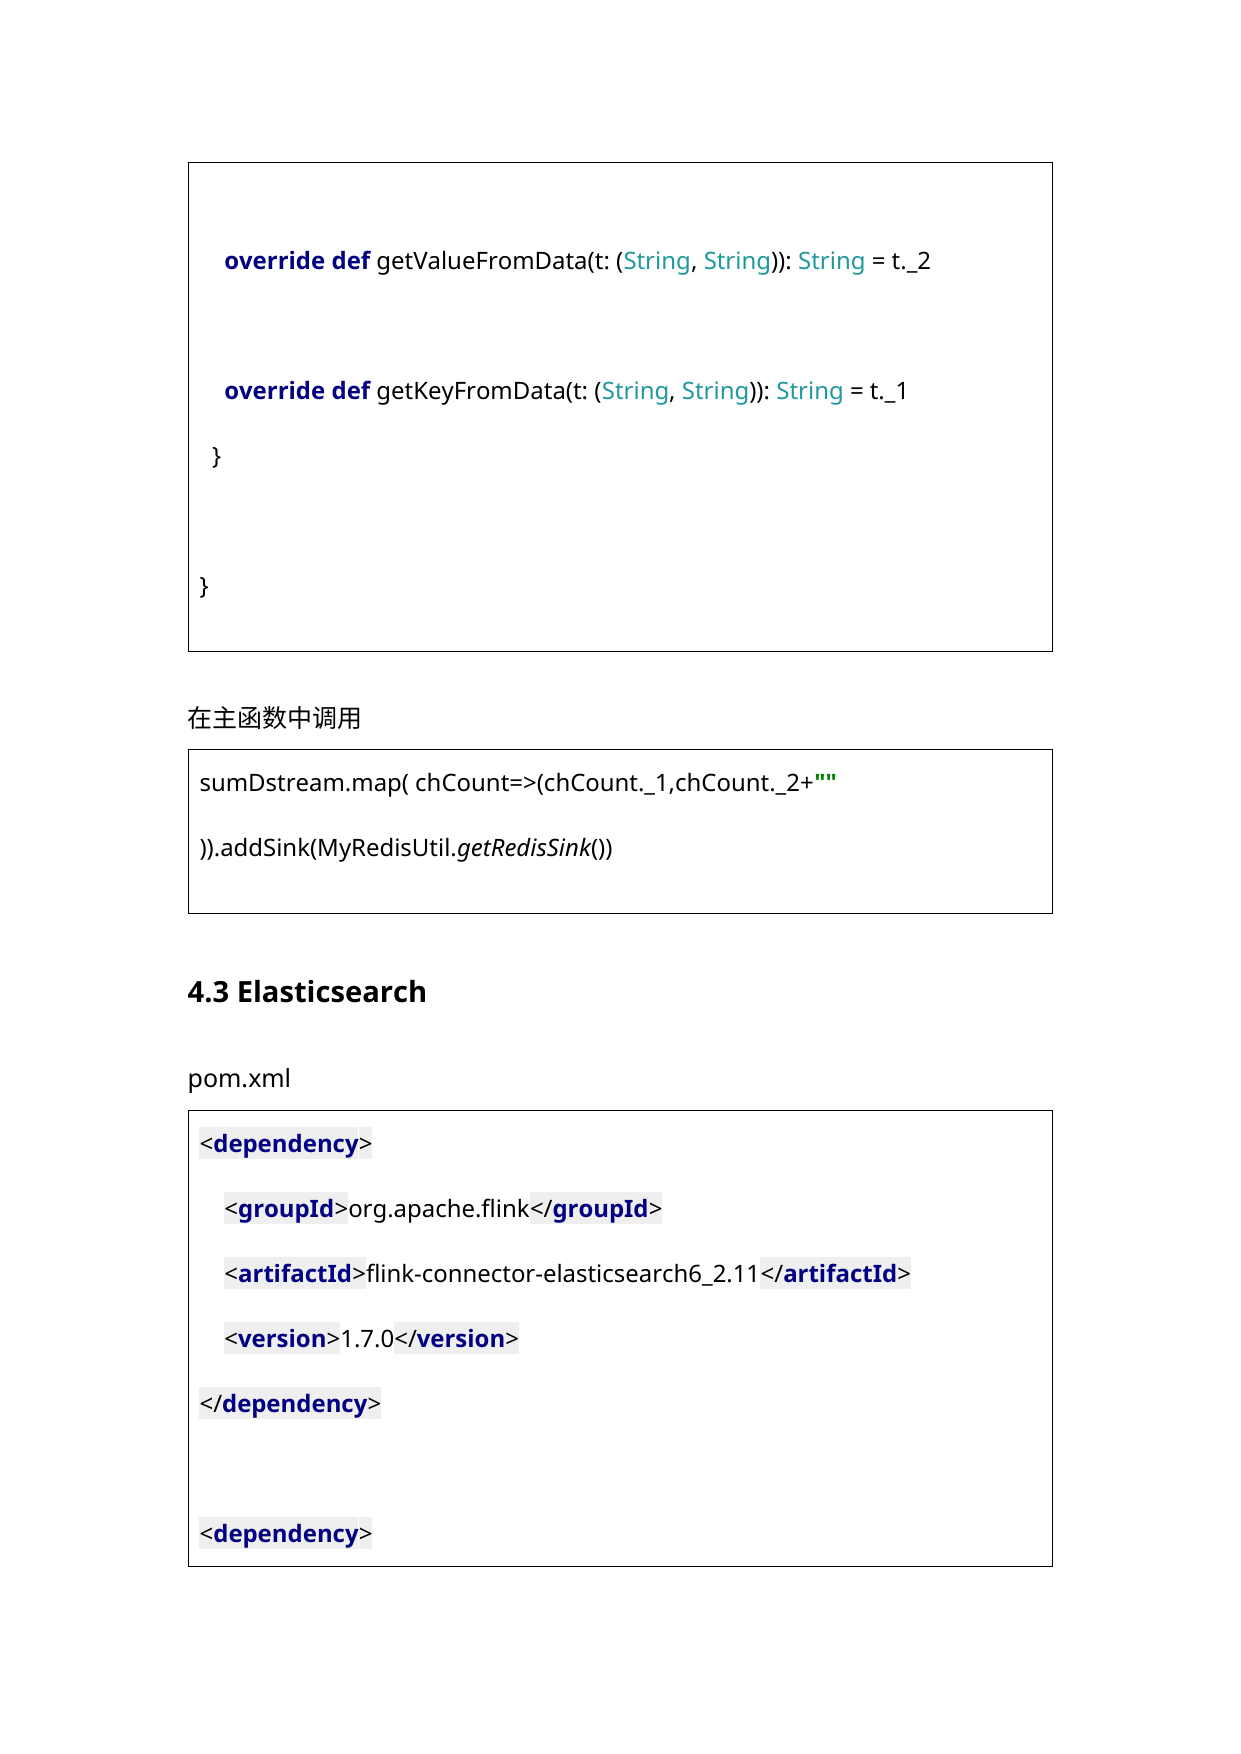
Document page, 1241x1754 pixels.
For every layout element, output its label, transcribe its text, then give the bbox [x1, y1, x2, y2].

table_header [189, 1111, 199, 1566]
text 在主函数中调用 [187, 684, 1053, 749]
text pom.xml [187, 1045, 1053, 1110]
subtitle 4.3 Elasticsearch [187, 959, 1053, 1024]
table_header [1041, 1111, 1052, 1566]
table_header sumDstream.map( chCount=>(chCount._1,chCount._2+"" )).addSink(MyRedisUtil.getRedisSink()) [189, 750, 1052, 913]
